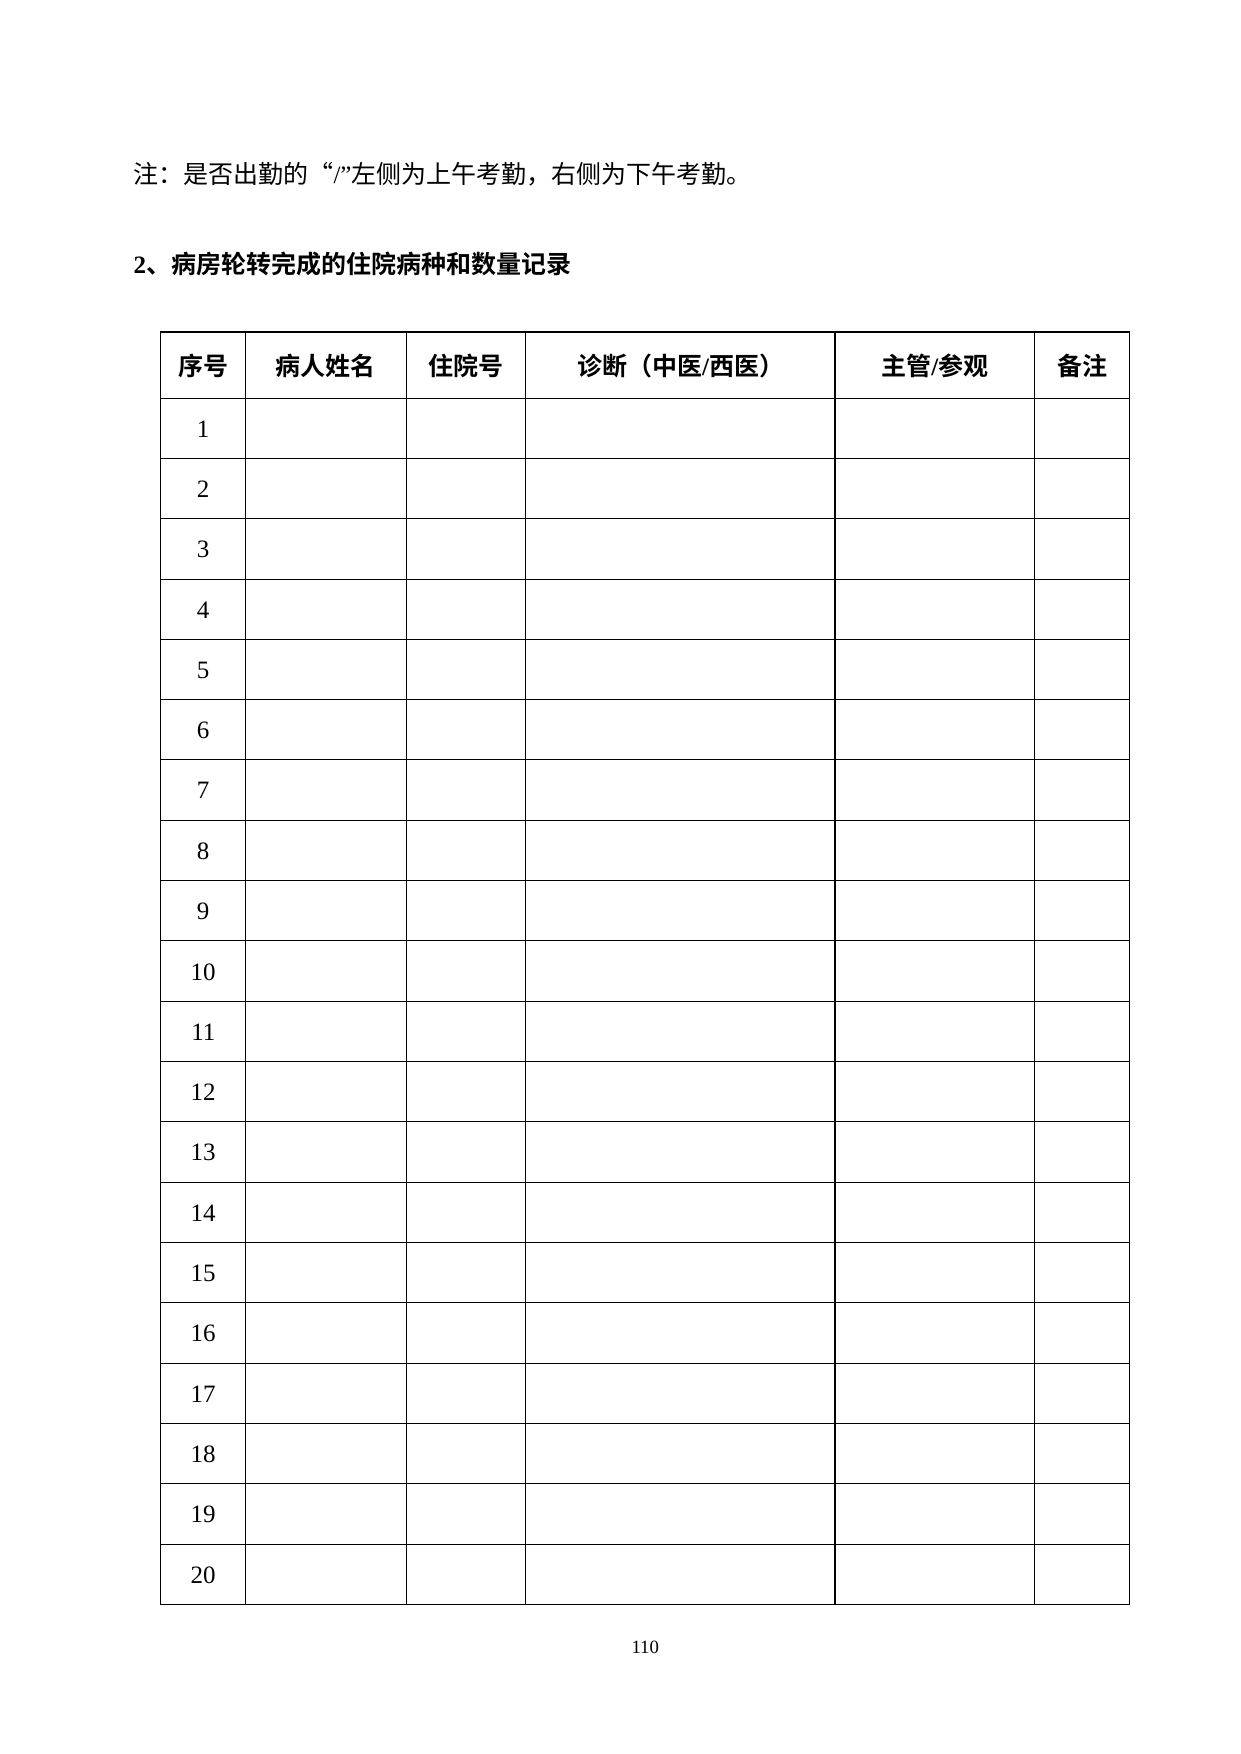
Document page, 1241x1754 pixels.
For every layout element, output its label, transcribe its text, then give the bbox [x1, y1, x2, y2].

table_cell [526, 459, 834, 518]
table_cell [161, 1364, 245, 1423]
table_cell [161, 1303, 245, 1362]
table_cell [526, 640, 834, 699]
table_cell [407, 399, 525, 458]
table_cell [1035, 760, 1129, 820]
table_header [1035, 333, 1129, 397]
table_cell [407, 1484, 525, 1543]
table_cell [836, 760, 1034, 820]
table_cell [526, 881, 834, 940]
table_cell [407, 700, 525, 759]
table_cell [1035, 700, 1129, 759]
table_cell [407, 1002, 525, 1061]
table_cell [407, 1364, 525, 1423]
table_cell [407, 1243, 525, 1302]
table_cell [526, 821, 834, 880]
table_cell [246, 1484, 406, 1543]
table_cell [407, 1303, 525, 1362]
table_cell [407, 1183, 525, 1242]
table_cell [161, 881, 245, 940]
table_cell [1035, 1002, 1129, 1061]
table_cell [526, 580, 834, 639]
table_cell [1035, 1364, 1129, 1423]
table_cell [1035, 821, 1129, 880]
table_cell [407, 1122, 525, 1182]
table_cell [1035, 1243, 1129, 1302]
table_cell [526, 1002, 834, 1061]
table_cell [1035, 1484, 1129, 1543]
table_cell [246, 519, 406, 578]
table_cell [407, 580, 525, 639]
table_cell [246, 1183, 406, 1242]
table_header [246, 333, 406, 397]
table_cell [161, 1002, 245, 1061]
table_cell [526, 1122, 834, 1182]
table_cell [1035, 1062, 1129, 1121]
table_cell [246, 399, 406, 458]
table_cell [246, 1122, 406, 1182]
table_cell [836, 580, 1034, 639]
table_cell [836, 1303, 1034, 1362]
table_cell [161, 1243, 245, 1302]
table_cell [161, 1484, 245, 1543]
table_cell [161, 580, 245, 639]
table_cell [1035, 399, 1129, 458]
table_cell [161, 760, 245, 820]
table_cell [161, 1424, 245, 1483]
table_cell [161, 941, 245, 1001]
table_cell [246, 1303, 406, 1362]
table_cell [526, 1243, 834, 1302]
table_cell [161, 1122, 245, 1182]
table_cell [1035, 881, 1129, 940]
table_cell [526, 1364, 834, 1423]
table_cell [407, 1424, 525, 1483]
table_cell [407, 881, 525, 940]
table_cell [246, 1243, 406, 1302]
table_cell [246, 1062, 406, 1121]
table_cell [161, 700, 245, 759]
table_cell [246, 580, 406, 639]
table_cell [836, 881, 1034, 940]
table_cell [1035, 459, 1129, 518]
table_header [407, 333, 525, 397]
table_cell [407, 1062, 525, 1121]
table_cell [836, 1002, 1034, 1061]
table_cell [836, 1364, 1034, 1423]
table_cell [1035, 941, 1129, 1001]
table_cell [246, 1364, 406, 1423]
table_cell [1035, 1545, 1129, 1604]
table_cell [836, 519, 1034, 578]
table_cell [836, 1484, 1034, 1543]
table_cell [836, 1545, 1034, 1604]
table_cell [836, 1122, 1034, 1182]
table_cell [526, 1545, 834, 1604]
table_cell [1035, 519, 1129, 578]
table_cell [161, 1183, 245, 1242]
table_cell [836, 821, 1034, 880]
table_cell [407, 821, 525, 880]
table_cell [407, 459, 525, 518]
text 2、病房轮转完成的住院病种和数量记录 [133, 230, 1157, 295]
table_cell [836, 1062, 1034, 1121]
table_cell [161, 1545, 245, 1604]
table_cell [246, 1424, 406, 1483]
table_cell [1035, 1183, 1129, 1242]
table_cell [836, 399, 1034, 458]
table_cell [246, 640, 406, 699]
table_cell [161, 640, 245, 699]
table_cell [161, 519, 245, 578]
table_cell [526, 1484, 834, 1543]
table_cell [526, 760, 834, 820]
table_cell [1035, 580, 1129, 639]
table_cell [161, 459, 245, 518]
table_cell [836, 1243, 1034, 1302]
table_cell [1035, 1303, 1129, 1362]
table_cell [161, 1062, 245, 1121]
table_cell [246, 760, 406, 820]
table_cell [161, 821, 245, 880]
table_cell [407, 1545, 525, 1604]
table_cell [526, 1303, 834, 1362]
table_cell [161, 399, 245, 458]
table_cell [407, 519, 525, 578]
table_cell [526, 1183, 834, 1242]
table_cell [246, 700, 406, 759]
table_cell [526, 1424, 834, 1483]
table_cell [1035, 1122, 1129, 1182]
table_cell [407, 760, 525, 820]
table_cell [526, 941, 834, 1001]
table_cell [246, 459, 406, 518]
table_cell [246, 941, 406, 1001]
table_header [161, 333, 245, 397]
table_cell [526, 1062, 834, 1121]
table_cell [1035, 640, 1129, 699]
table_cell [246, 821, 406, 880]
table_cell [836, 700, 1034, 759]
text 注：是否出勤的“/”左侧为上午考勤，右侧为下午考勤。 [133, 140, 1157, 205]
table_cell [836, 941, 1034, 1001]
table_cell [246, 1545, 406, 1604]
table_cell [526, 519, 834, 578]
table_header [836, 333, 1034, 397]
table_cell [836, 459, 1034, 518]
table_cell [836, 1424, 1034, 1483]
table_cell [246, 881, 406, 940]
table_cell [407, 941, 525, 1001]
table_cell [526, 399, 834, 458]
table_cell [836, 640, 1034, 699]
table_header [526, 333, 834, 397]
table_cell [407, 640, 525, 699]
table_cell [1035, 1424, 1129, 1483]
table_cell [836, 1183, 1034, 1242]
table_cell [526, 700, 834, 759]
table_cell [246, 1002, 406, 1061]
